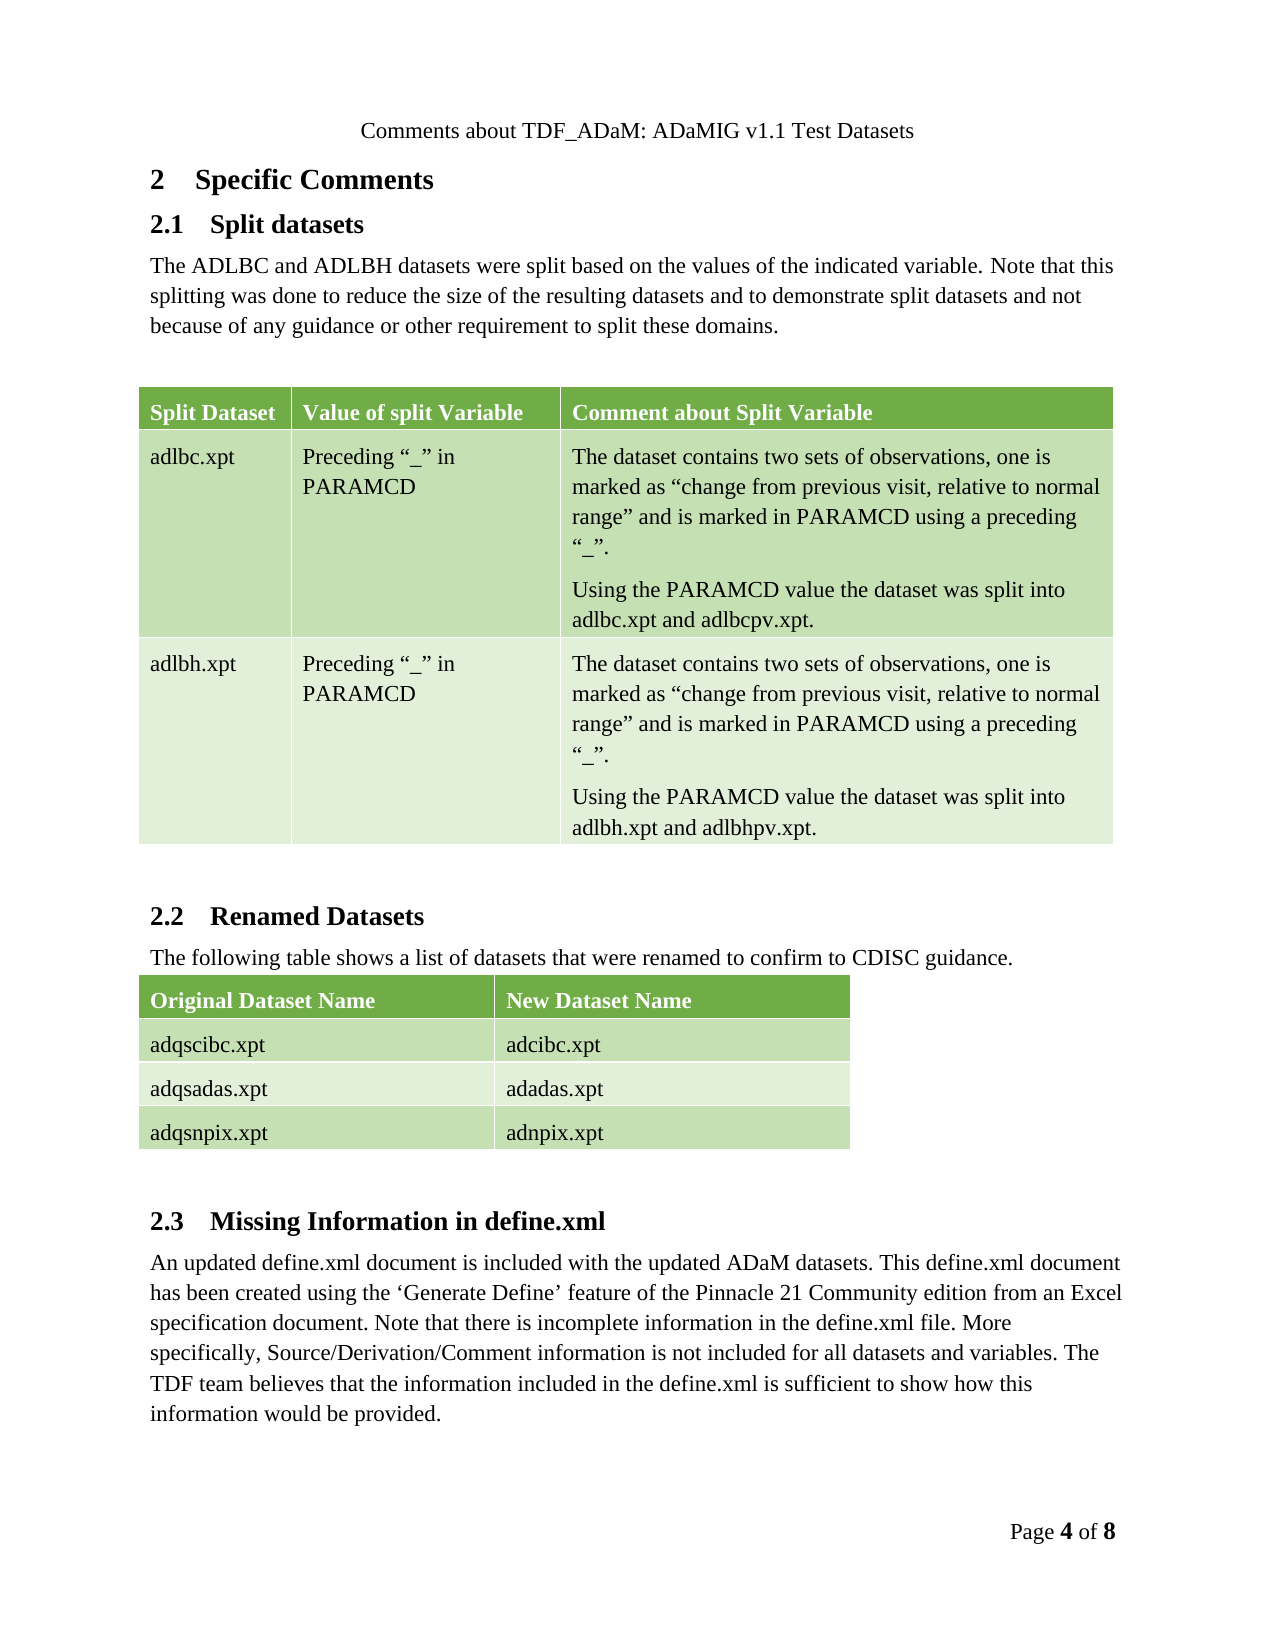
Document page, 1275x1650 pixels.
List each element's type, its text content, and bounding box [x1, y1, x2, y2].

table_header Value of split Variable [292, 387, 560, 429]
subtitle Split datasets [150, 208, 1125, 240]
text The following table shows a list of datasets that were renamed to confirm to CDISC guidance. [150, 944, 1125, 970]
subtitle Specific Comments [150, 162, 1125, 196]
table_header Comment about Split Variable [561, 387, 1113, 429]
table_cell adlbc.xpt [139, 430, 291, 637]
subtitle Renamed Datasets [150, 900, 1125, 931]
table_cell Preceding “_” in PARAMCD [292, 638, 560, 844]
table_cell The dataset contains two sets of observations, one is marked as “change from previous visit, relative to normal range” and is marked in PARAMCD using a preceding “_”. Using the PARAMCD value the dataset was split into adlbc.xpt and adlbcpv.xpt. [561, 430, 1113, 637]
table_cell The dataset contains two sets of observations, one is marked as “change from previous visit, relative to normal range” and is marked in PARAMCD using a preceding “_”. Using the PARAMCD value the dataset was split into adlbh.xpt and adlbhpv.xpt. [561, 638, 1113, 844]
table_cell adadas.xpt [495, 1063, 850, 1105]
table_cell adnpix.xpt [495, 1106, 850, 1149]
table_header Split Dataset [139, 387, 291, 429]
subtitle Missing Information in define.xml [150, 1205, 1125, 1236]
table_cell adqsnpix.xpt [139, 1106, 494, 1149]
table_cell adlbh.xpt [139, 638, 291, 844]
table_cell adqsadas.xpt [139, 1063, 494, 1105]
table_cell adqscibc.xpt [139, 1019, 494, 1061]
text The ADLBC and ADLBH datasets were split based on the values of the indicated variable. Note that this splitting was done to reduce the size of the resulting datasets and to demonstrate split datasets and not because of any guidance or other requirement to split these domains. [150, 252, 1125, 339]
table_header New Dataset Name [495, 975, 850, 1018]
table_cell adcibc.xpt [495, 1019, 850, 1061]
table_header Original Dataset Name [139, 975, 494, 1018]
text An updated define.xml document is included with the updated ADaM datasets. This define.xml document has been created using the ‘Generate Define’ feature of the Pinnacle 21 Community edition from an Excel specification document. Note that there is incomplete information in the define.xml file. More specifically, Source/Derivation/Comment information is not included for all datasets and variables. The TDF team believes that the information included in the define.xml is sufficient to show how this information would be provided. [150, 1249, 1125, 1426]
table_cell Preceding “_” in PARAMCD [292, 430, 560, 637]
